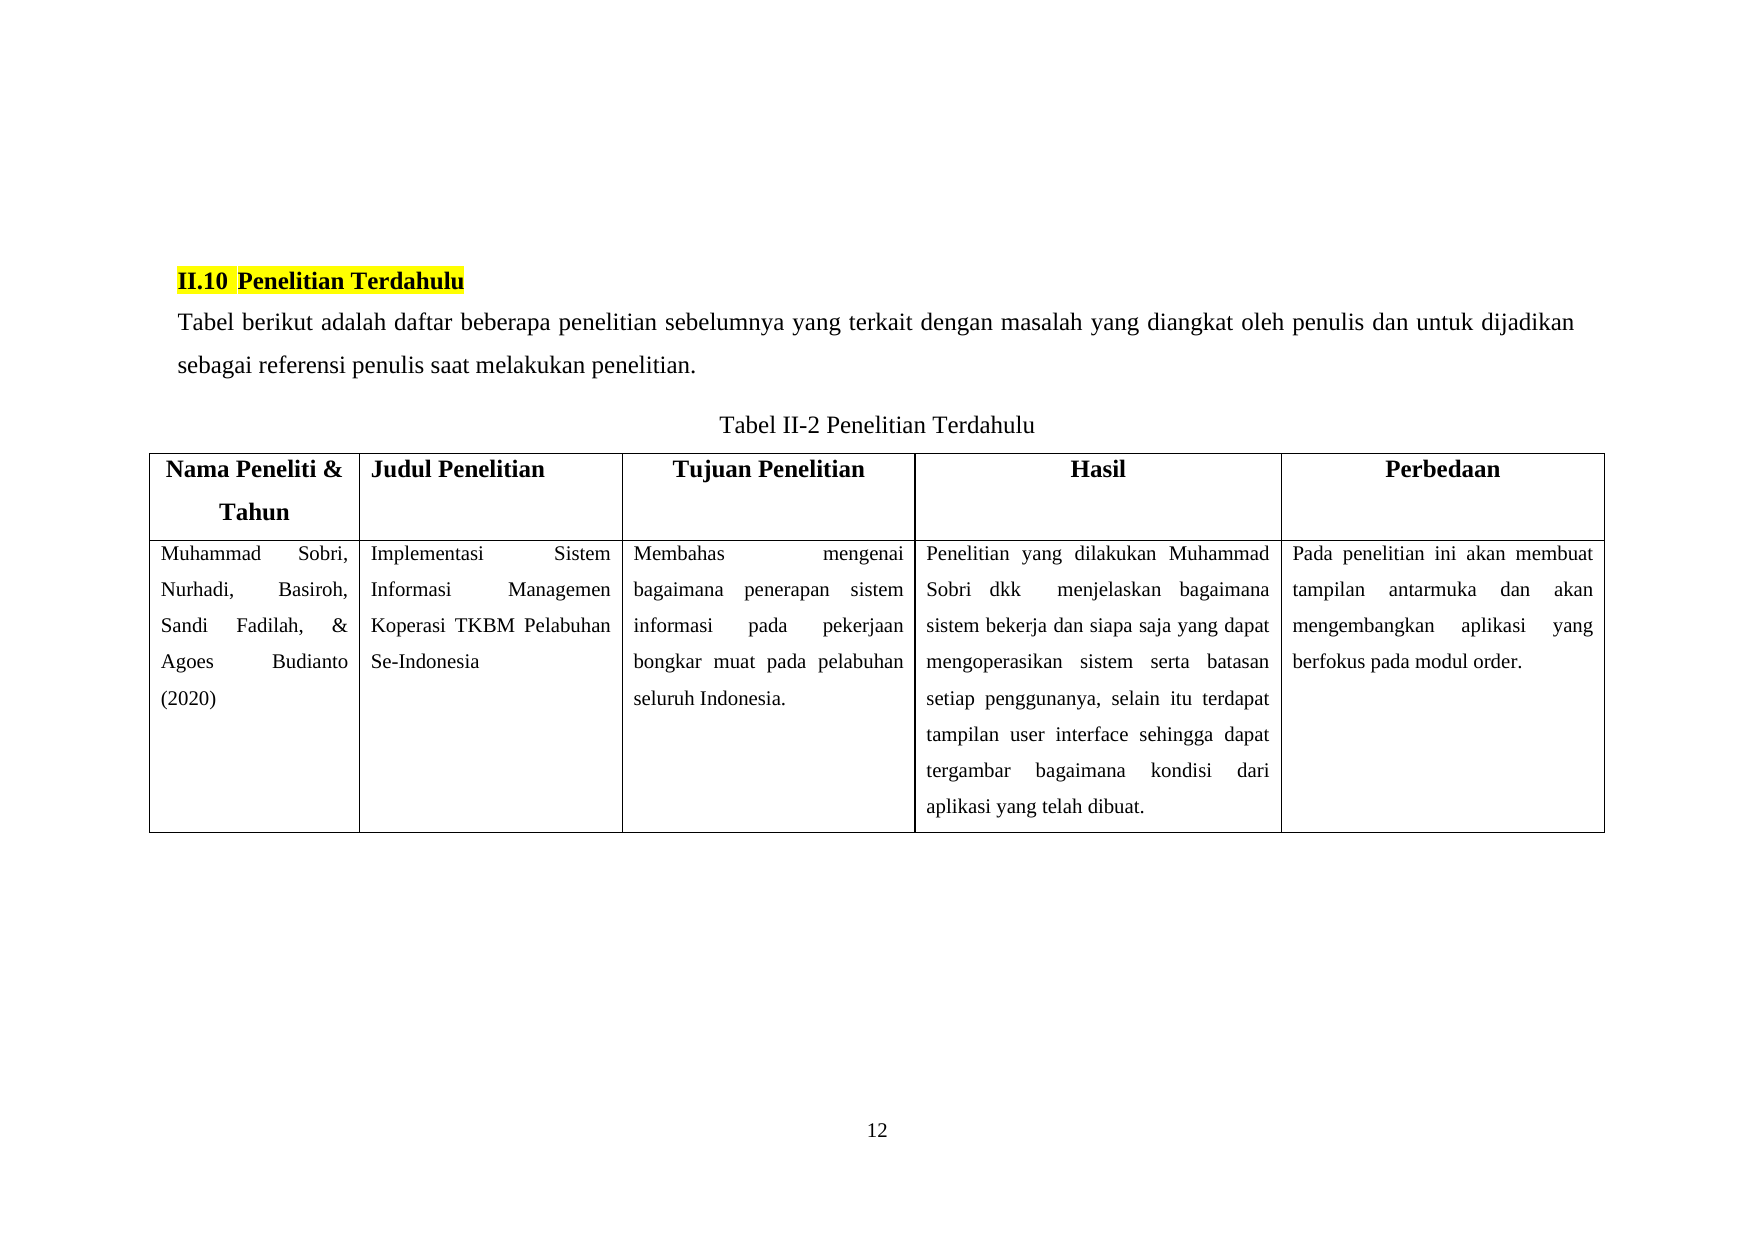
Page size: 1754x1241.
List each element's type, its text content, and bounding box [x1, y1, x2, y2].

table_header Perbedaan [1282, 454, 1604, 540]
table_cell Penelitian yang dilakukan Muhammad Sobri dkk menjelaskan bagaimana sistem bekerja dan siapa saja yang dapat mengoperasikan sistem serta batasan setiap penggunanya, selain itu terdapat tampilan user interface sehingga dapat tergambar bagaimana kondisi dari aplikasi yang telah dibuat. [916, 541, 1281, 832]
table_cell Membahas mengenai bagaimana penerapan sistem informasi pada pekerjaan bongkar muat pada pelabuhan seluruh Indonesia. [623, 541, 914, 832]
table_header Nama Peneliti & Tahun [150, 454, 359, 540]
table_cell Implementasi Sistem Informasi Managemen Koperasi TKBM Pelabuhan Se-Indonesia [360, 541, 622, 832]
table_header Judul Penelitian [360, 454, 622, 540]
text Tabel ‎II-2 Penelitian Terdahulu [177, 410, 1577, 439]
text Tabel berikut adalah daftar beberapa penelitian sebelumnya yang terkait dengan masalah yang diangkat oleh penulis dan untuk dijadikan sebagai referensi penulis saat melakukan penelitian. [177, 307, 1577, 379]
table_cell Pada penelitian ini akan membuat tampilan antarmuka dan akan mengembangkan aplikasi yang berfokus pada modul order. [1282, 541, 1604, 832]
table_header Tujuan Penelitian [623, 454, 914, 540]
table_header Hasil [916, 454, 1281, 540]
table_cell Muhammad Sobri, Nurhadi, Basiroh, Sandi Fadilah, & Agoes Budianto (2020) [150, 541, 359, 832]
subtitle Penelitian Terdahulu [177, 261, 1577, 294]
